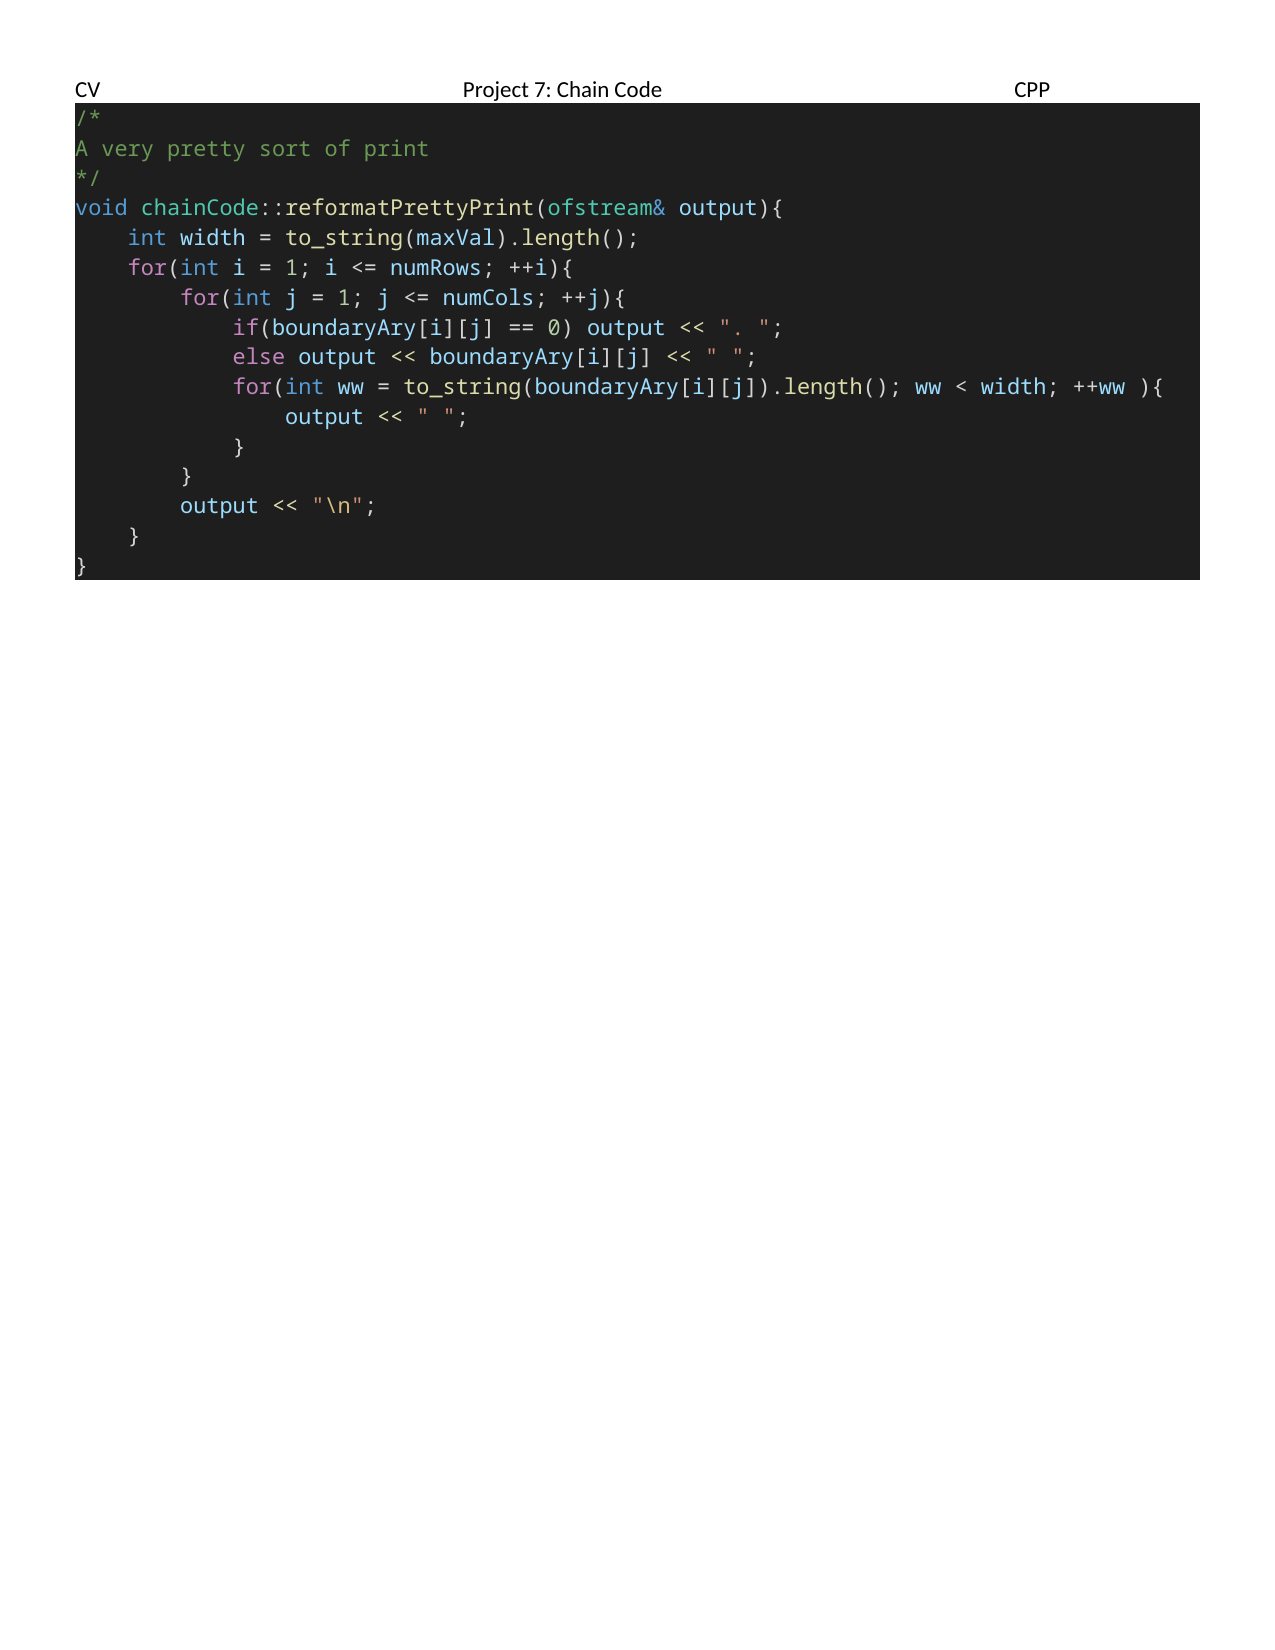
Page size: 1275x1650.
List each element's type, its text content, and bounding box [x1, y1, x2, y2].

text output << " "; [75, 401, 1200, 431]
text for(int j = 1; j <= numCols; ++j){ [75, 282, 1200, 312]
text } [75, 520, 1200, 550]
text output << "\n"; [75, 490, 1200, 520]
text int width = to_string(maxVal).length(); [75, 222, 1200, 252]
text else output << boundaryAry[i][j] << " "; [75, 341, 1200, 371]
text */ [75, 163, 1200, 192]
text if(boundaryAry[i][j] == 0) output << ". "; [75, 312, 1200, 341]
text for(int ww = to_string(boundaryAry[i][j]).length(); ww < width; ++ww ){ [75, 371, 1200, 401]
text A very pretty sort of print [75, 133, 1200, 163]
text for(int i = 1; i <= numRows; ++i){ [75, 252, 1200, 282]
text } [75, 431, 1200, 461]
text /* [75, 103, 1200, 133]
text void chainCode::reformatPrettyPrint(ofstream& output){ [75, 192, 1200, 222]
text } [75, 550, 1200, 580]
text } [75, 461, 1200, 490]
